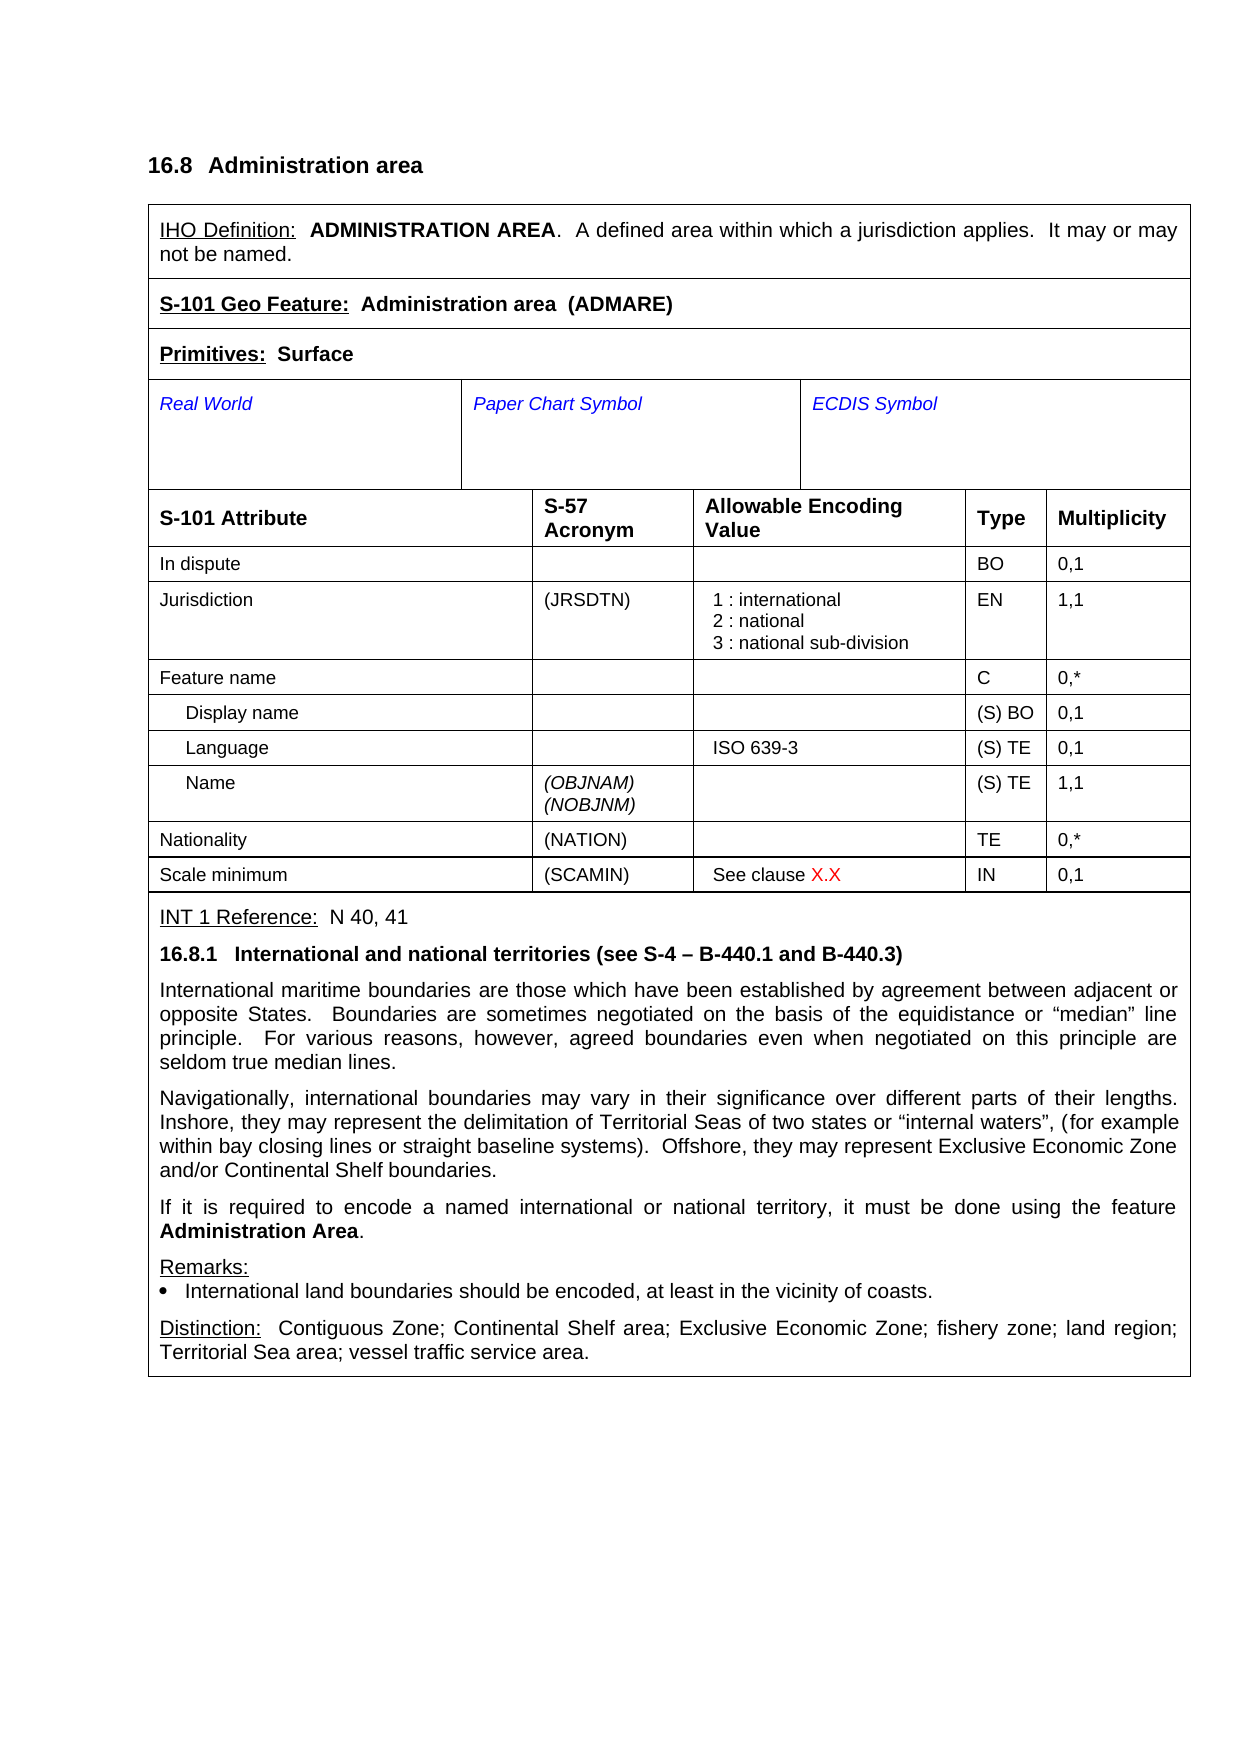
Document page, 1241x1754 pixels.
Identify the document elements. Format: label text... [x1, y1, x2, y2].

table_cell Multiplicity [1047, 490, 1190, 546]
table_cell EN [966, 582, 1046, 659]
table_cell ECDIS Symbol [801, 380, 1190, 489]
table_cell Nationality [149, 822, 532, 856]
table_cell 1,1 [1047, 582, 1190, 659]
table_cell C [966, 660, 1046, 694]
table_cell 0,* [1047, 660, 1190, 694]
table_cell (S) TE [966, 731, 1046, 764]
table_cell Jurisdiction [149, 582, 532, 659]
table_cell 0,1 [1047, 858, 1190, 891]
table_cell Type [966, 490, 1046, 546]
table_cell S-101 Geo Feature: Administration area (ADMARE) [149, 279, 1190, 328]
table_cell (SCAMIN) [533, 858, 693, 891]
table_cell [533, 547, 693, 581]
table_cell BO [966, 547, 1046, 581]
table_cell (NATION) [533, 822, 693, 856]
subtitle Administration area [148, 154, 1093, 179]
table_cell [694, 660, 965, 694]
table_cell [533, 695, 693, 729]
table_header IHO Definition: ADMINISTRATION . A defined area within which a jurisdiction applies. It may or may not be named. [149, 205, 1190, 278]
table_cell [533, 660, 693, 694]
table_cell 0,1 [1047, 547, 1190, 581]
table_cell See clause X.X [694, 858, 965, 891]
table_cell (JRSDTN) [533, 582, 693, 659]
table_cell 0,* [1047, 822, 1190, 856]
table_cell 1 : international 2 : national 3 : national sub-division [694, 582, 965, 659]
table_cell IN [966, 858, 1046, 891]
table_cell Real World [149, 380, 461, 489]
table_cell S-101 Attribute [149, 490, 532, 546]
table_cell Paper Chart Symbol [462, 380, 800, 489]
table_cell Scale minimum [149, 858, 532, 891]
table_cell (S) BO [966, 695, 1046, 729]
table_cell [694, 695, 965, 729]
table_cell [694, 822, 965, 856]
table_cell Language [149, 731, 532, 764]
table_cell INT 1 Reference: N 40, 41 International and national territories (see S-4 – B-440.1 and B-440.3) International maritime boundaries are those which have been established by agreement between adjacent or opposite States. Boundaries are sometimes negotiated on the basis of the equidistance or “median” line principle. For various reasons, however, agreed boundaries even when negotiated on this principle are seldom true median lines. Navigationally, international boundaries may vary in their significance over different parts of their lengths. Inshore, they may represent the delimitation of of two states or “internal waters”, (for example within bay closing lines or straight baseline systems). Offshore, they may represent Exclusive Economic Zone and/or Continental Shelf boundaries. If it is required to encode a named international or national territory, it must be done using the feature Administration Area. Remarks: International land boundaries should be encoded, at least in the vicinity of coasts. Distinction: Contiguous Zone; Continental Shelf area; Exclusive Economic Zone; fishery zone; land region; Territorial Sea area; vessel traffic service area. [149, 893, 1190, 1376]
table_cell [533, 731, 693, 764]
table_cell Display name [149, 695, 532, 729]
table_cell S-57 Acronym [533, 490, 693, 546]
table_cell 0,1 [1047, 731, 1190, 764]
table_cell 0,1 [1047, 695, 1190, 729]
table_cell [694, 766, 965, 821]
table_cell Name [149, 766, 532, 821]
table_cell Feature name [149, 660, 532, 694]
table_cell Primitives: Surface [149, 329, 1190, 379]
table_cell 1,1 [1047, 766, 1190, 821]
table_cell ISO 639-3 [694, 731, 965, 764]
table_cell (OBJNAM) (NOBJNM) [533, 766, 693, 821]
table_cell TE [966, 822, 1046, 856]
table_cell In dispute [149, 547, 532, 581]
table_cell Allowable Encoding Value [694, 490, 965, 546]
table_cell [694, 547, 965, 581]
table_cell (S) TE [966, 766, 1046, 821]
